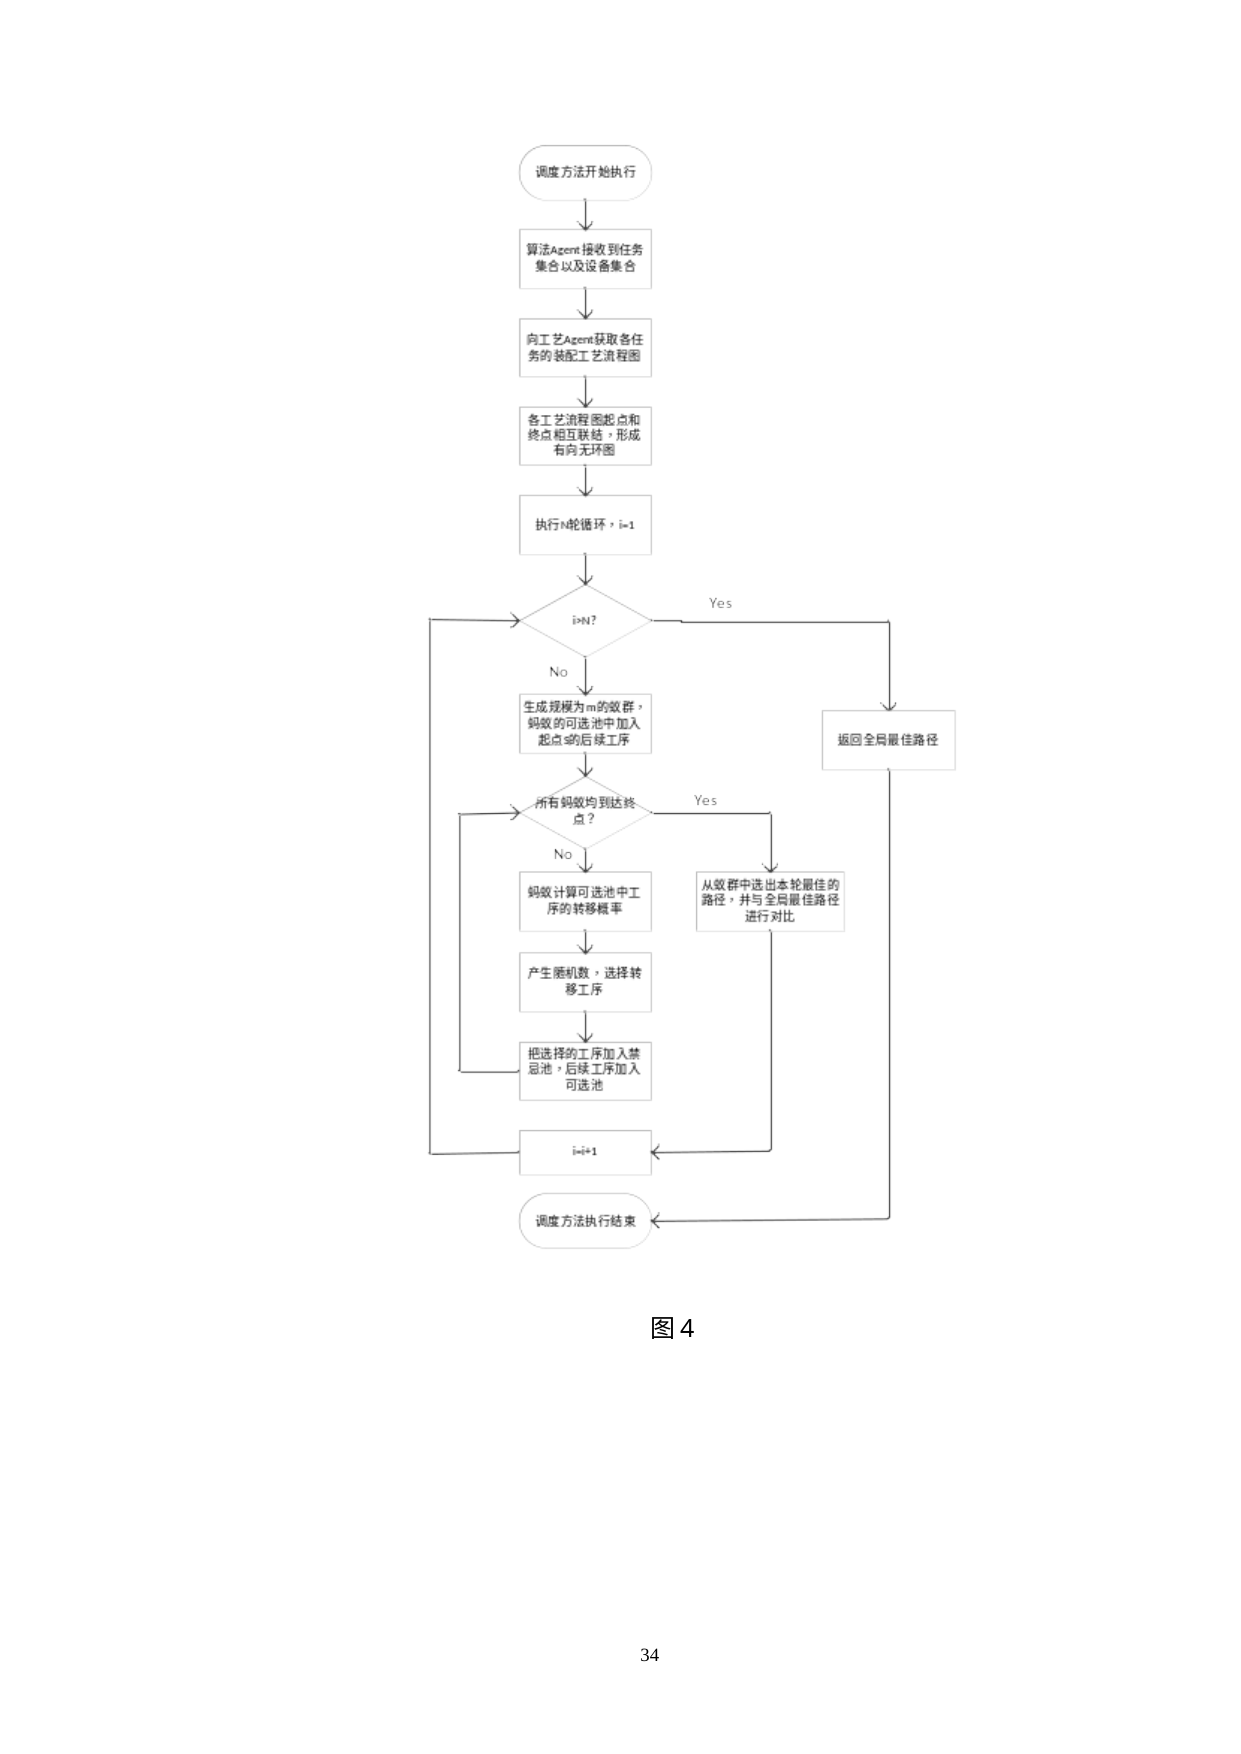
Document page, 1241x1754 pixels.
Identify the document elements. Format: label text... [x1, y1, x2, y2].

text 图4 [148, 1280, 1152, 1345]
